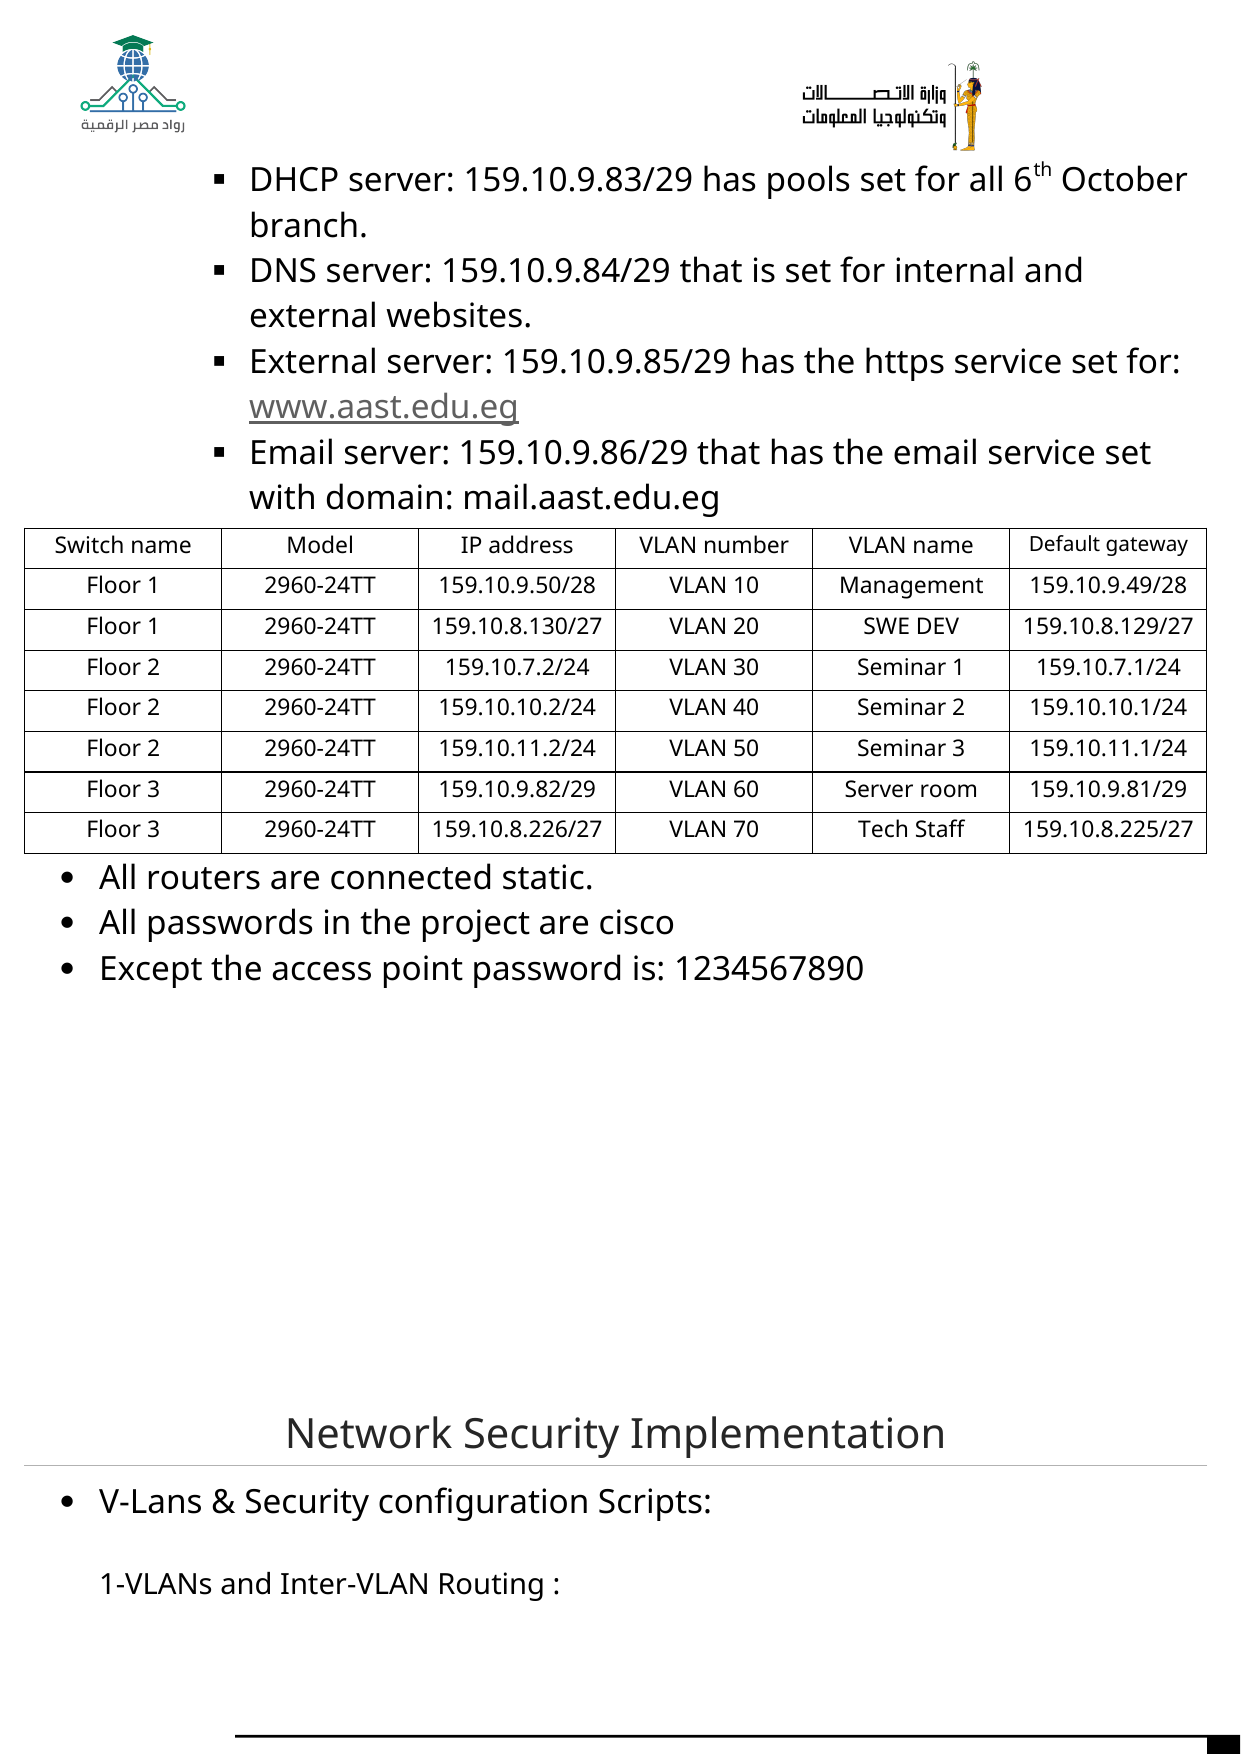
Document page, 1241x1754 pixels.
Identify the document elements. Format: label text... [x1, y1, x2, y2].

list DHCP server: 159.10.9.83/29 has pools set for all 6th October branch. [211, 97, 1207, 247]
table_cell 2960-24TT [222, 610, 418, 649]
list External server: 159.10.9.85/29 has the https service set for: www.aast.edu.eg [211, 338, 1207, 428]
table_cell 159.10.11.1/24 [1010, 732, 1206, 771]
table_cell 159.10.9.82/29 [419, 773, 615, 812]
list DNS server: 159.10.9.84/29 that is set for internal and external websites. [211, 247, 1207, 338]
list All routers are connected static. [61, 854, 1207, 899]
table_cell 159.10.10.2/24 [419, 691, 615, 731]
table_cell 2960-24TT [222, 732, 418, 771]
table_cell Seminar 3 [813, 732, 1009, 771]
table_cell 2960-24TT [222, 773, 418, 812]
list Except the access point password is: 1234567890 [61, 944, 1207, 990]
subtitle Network Security Implementation [24, 1404, 1207, 1465]
table_cell 159.10.10.1/24 [1010, 691, 1206, 731]
table_cell Floor 1 [25, 569, 221, 609]
table_header Switch name [25, 529, 221, 568]
table_cell VLAN 40 [616, 691, 812, 731]
table_header Default gateway [1010, 529, 1206, 568]
table_cell Floor 2 [25, 732, 221, 771]
table_cell VLAN 10 [616, 569, 812, 609]
table_cell Management [813, 569, 1009, 609]
table_cell 159.10.8.226/27 [419, 813, 615, 853]
table_cell 159.10.8.129/27 [1010, 610, 1206, 649]
table_cell VLAN 50 [616, 732, 812, 771]
table_header Model [222, 529, 418, 568]
table_cell 159.10.8.130/27 [419, 610, 615, 649]
table_cell Floor 3 [25, 813, 221, 853]
picture [796, 58, 993, 97]
list V-Lans & Security configuration Scripts: [61, 1478, 1207, 1524]
table_cell 2960-24TT [222, 813, 418, 853]
table_cell VLAN 30 [616, 651, 812, 690]
table_header VLAN number [616, 529, 812, 568]
picture [23, 18, 243, 151]
table_cell 159.10.7.2/24 [419, 651, 615, 690]
table_cell Floor 1 [25, 610, 221, 649]
list Email server: 159.10.9.86/29 that has the email service set with domain: mail.aast.edu.eg [211, 428, 1207, 519]
table_cell 2960-24TT [222, 691, 418, 731]
table_header VLAN name [813, 529, 1009, 568]
table_cell VLAN 20 [616, 610, 812, 649]
table_cell 2960-24TT [222, 569, 418, 609]
table_cell Server room [813, 773, 1009, 812]
table_cell Floor 2 [25, 691, 221, 731]
table_cell Tech Staff [813, 813, 1009, 853]
table_cell 159.10.9.81/29 [1010, 773, 1206, 812]
table_cell Floor 3 [25, 773, 221, 812]
table_cell SWE DEV [813, 610, 1009, 649]
table_cell 159.10.9.49/28 [1010, 569, 1206, 609]
table_cell 159.10.11.2/24 [419, 732, 615, 771]
list 1-VLANs and Inter-VLAN Routing : [99, 1563, 1207, 1603]
table_cell 159.10.8.225/27 [1010, 813, 1206, 853]
table_cell Seminar 2 [813, 691, 1009, 731]
list All passwords in the project are cisco [61, 899, 1207, 944]
table_cell 2960-24TT [222, 651, 418, 690]
table_cell Floor 2 [25, 651, 221, 690]
table_cell VLAN 70 [616, 813, 812, 853]
table_cell VLAN 60 [616, 773, 812, 812]
table_cell 159.10.9.50/28 [419, 569, 615, 609]
table_cell 159.10.7.1/24 [1010, 651, 1206, 690]
table_cell Seminar 1 [813, 651, 1009, 690]
table_header IP address [419, 529, 615, 568]
